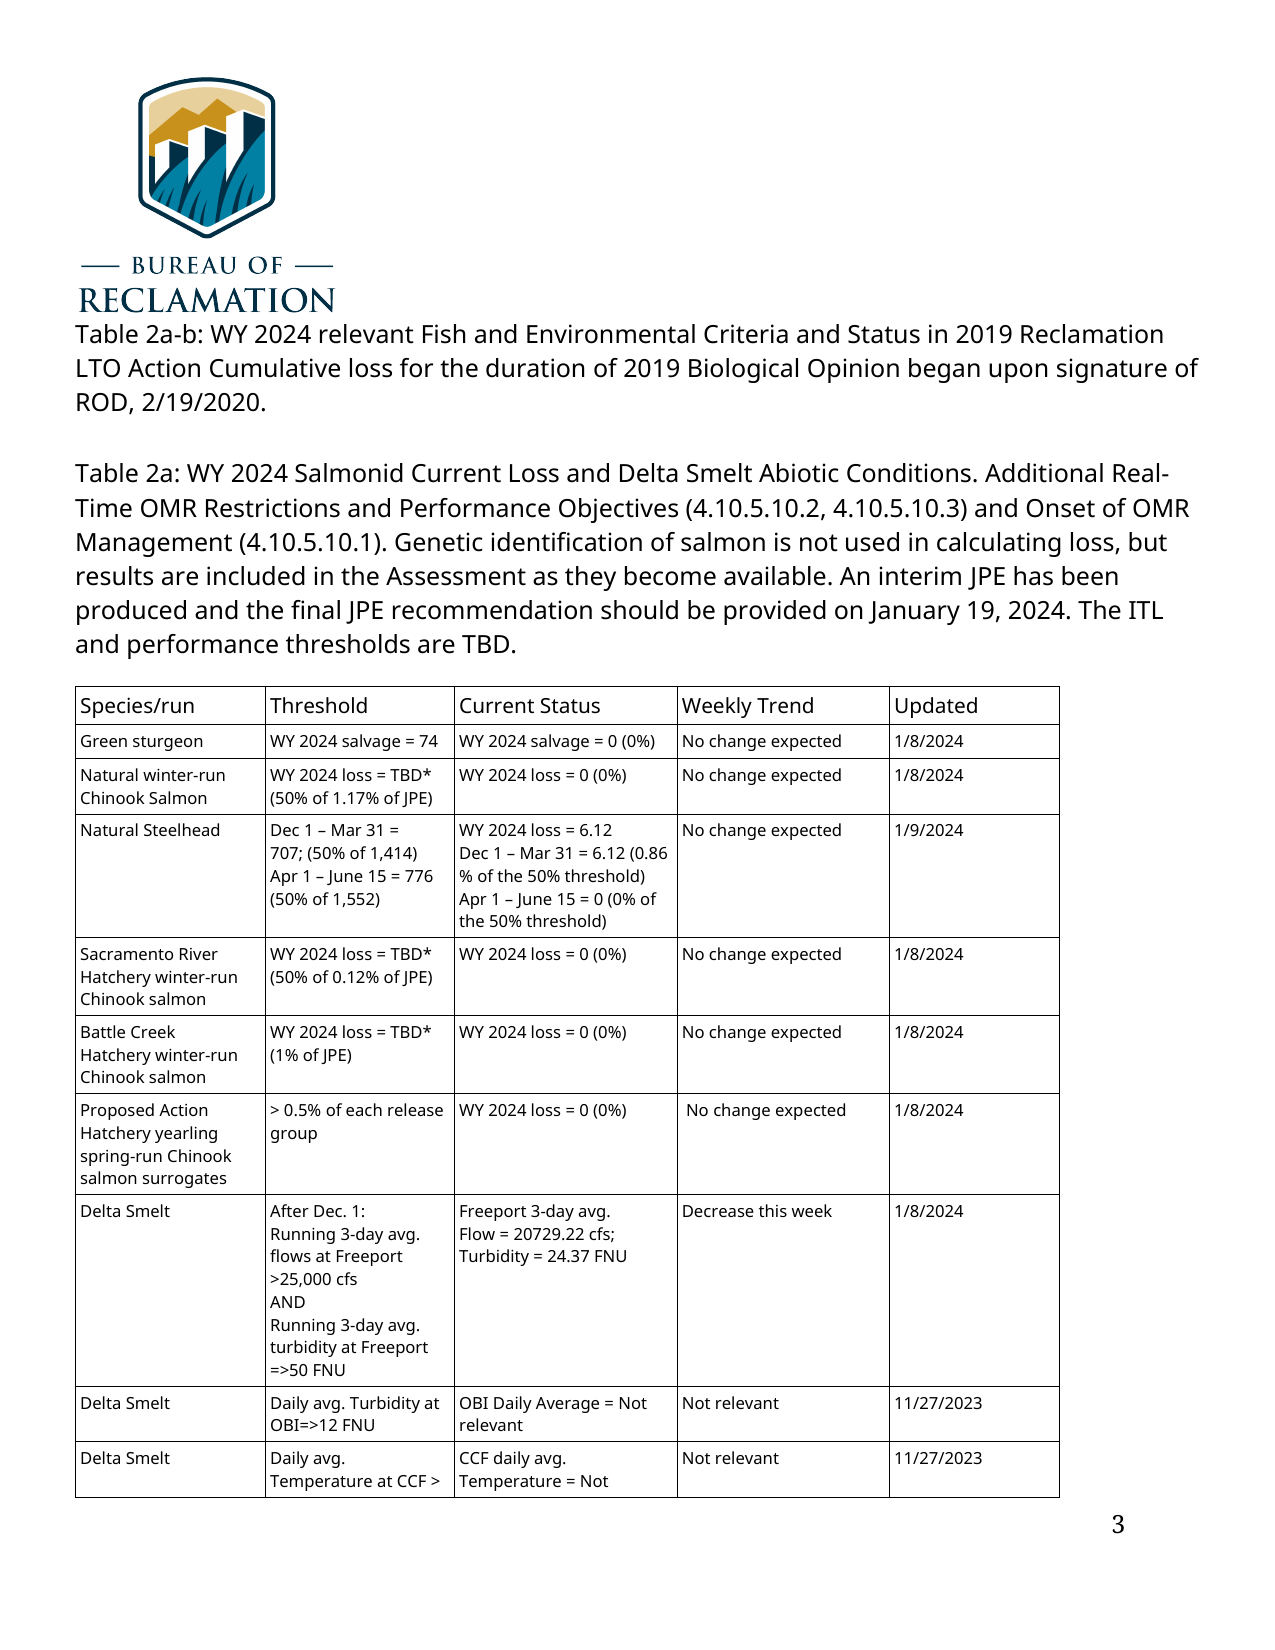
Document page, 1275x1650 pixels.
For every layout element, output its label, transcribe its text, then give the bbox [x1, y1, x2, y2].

table_cell WY 2024 loss = 6.12 Dec 1 – Mar 31 = 6.12 (0.86 % of the 50% threshold) Apr 1 – June 15 = 0 (0% of the 50% threshold) [455, 815, 677, 937]
table_cell Dec 1 – Mar 31 = 707; (50% of 1,414) Apr 1 – June 15 = 776 (50% of 1,552) [266, 815, 454, 937]
table_cell Decrease this week [678, 1195, 889, 1386]
table_cell Daily avg. Turbidity at OBI=>12 FNU [266, 1387, 454, 1441]
table_cell Freeport 3-day avg. Flow = 20729.22 cfs; Turbidity = 24.37 FNU [455, 1195, 677, 1386]
table_header Current Status [455, 687, 677, 724]
table_cell WY 2024 loss = 0 (0%) [455, 1016, 677, 1093]
table_cell 11/27/2023 [890, 1387, 1059, 1441]
table_header Weekly Trend [678, 687, 889, 724]
table_cell Not relevant [678, 1387, 889, 1441]
table_cell 1/8/2024 [890, 725, 1059, 758]
table_cell No change expected [678, 1016, 889, 1093]
table_cell Green sturgeon [76, 725, 265, 758]
table_cell Battle Creek Hatchery winter-run Chinook salmon [76, 1016, 265, 1093]
table_cell WY 2024 loss = 0 (0%) [455, 759, 677, 813]
table_cell 11/27/2023 [890, 1442, 1059, 1497]
table_cell Delta Smelt [76, 1195, 265, 1386]
table_cell No change expected [678, 725, 889, 758]
table_cell Sacramento River Hatchery winter-run Chinook salmon [76, 938, 265, 1015]
table_cell Proposed Action Hatchery yearling spring-run Chinook salmon surrogates [76, 1094, 265, 1194]
table_cell 1/8/2024 [890, 938, 1059, 1015]
table_cell Natural winter-run Chinook Salmon [76, 759, 265, 813]
table_header Updated [890, 687, 1059, 724]
table_cell WY 2024 salvage = 0 (0%) [455, 725, 677, 758]
table_cell 1/9/2024 [890, 815, 1059, 937]
table_cell WY 2024 salvage = 74 [266, 725, 454, 758]
picture [75, 75, 338, 317]
table_cell No change expected [678, 1094, 889, 1194]
table_cell 1/8/2024 [890, 1016, 1059, 1093]
table_cell After Dec. 1: Running 3-day avg. flows at Freeport >25,000 cfs AND Running 3-day avg. turbidity at Freeport =>50 FNU [266, 1195, 454, 1386]
table_cell No change expected [678, 815, 889, 937]
table_cell 1/8/2024 [890, 1195, 1059, 1386]
table_cell WY 2024 loss = TBD* (1% of JPE) [266, 1016, 454, 1093]
table_cell Daily avg. Temperature at CCF > 25°C for three consecutive days [266, 1442, 454, 1497]
table_cell OBI Daily Average = Not relevant [455, 1387, 677, 1441]
table_cell 1/8/2024 [890, 759, 1059, 813]
table_header Threshold [266, 687, 454, 724]
table_cell WY 2024 loss = TBD* (50% of 0.12% of JPE) [266, 938, 454, 1015]
table_cell WY 2024 loss = 0 (0%) [455, 938, 677, 1015]
table_cell Delta Smelt [76, 1442, 265, 1497]
table_cell 1/8/2024 [890, 1094, 1059, 1194]
table_cell > 0.5% of each release group [266, 1094, 454, 1194]
table_cell No change expected [678, 938, 889, 1015]
table_cell Natural Steelhead [76, 815, 265, 937]
table_cell Not relevant [678, 1442, 889, 1497]
table_cell Delta Smelt [76, 1387, 265, 1441]
table_cell WY 2024 loss = TBD* (50% of 1.17% of JPE) [266, 759, 454, 813]
text Table 2a-b: WY 2024 relevant Fish and Environmental Criteria and Status in 2019 Reclamation LTO Action Cumulative loss for the duration of 2019 Biological Opinion began upon signature of ROD, 2/19/2020. [75, 316, 1200, 419]
table_cell WY 2024 loss = 0 (0%) [455, 1094, 677, 1194]
table_cell No change expected [678, 759, 889, 813]
table_cell CCF daily avg. Temperature = Not relevant [455, 1442, 677, 1497]
title Table 2a: WY 2024 Salmonid Current Loss and Delta Smelt Abiotic Conditions. Additional Real-Time OMR Restrictions and Performance Objectives (4.10.5.10.2, 4.10.5.10.3) and Onset of OMR Management (4.10.5.10.1). Genetic identification of salmon is not used in calculating loss, but results are included in the Assessment as they become available. An interim JPE has been produced and the final JPE recommendation should be provided on January 19, 2024. The ITL and performance thresholds are TBD. [75, 456, 1200, 661]
table_header Species/run [76, 687, 265, 724]
